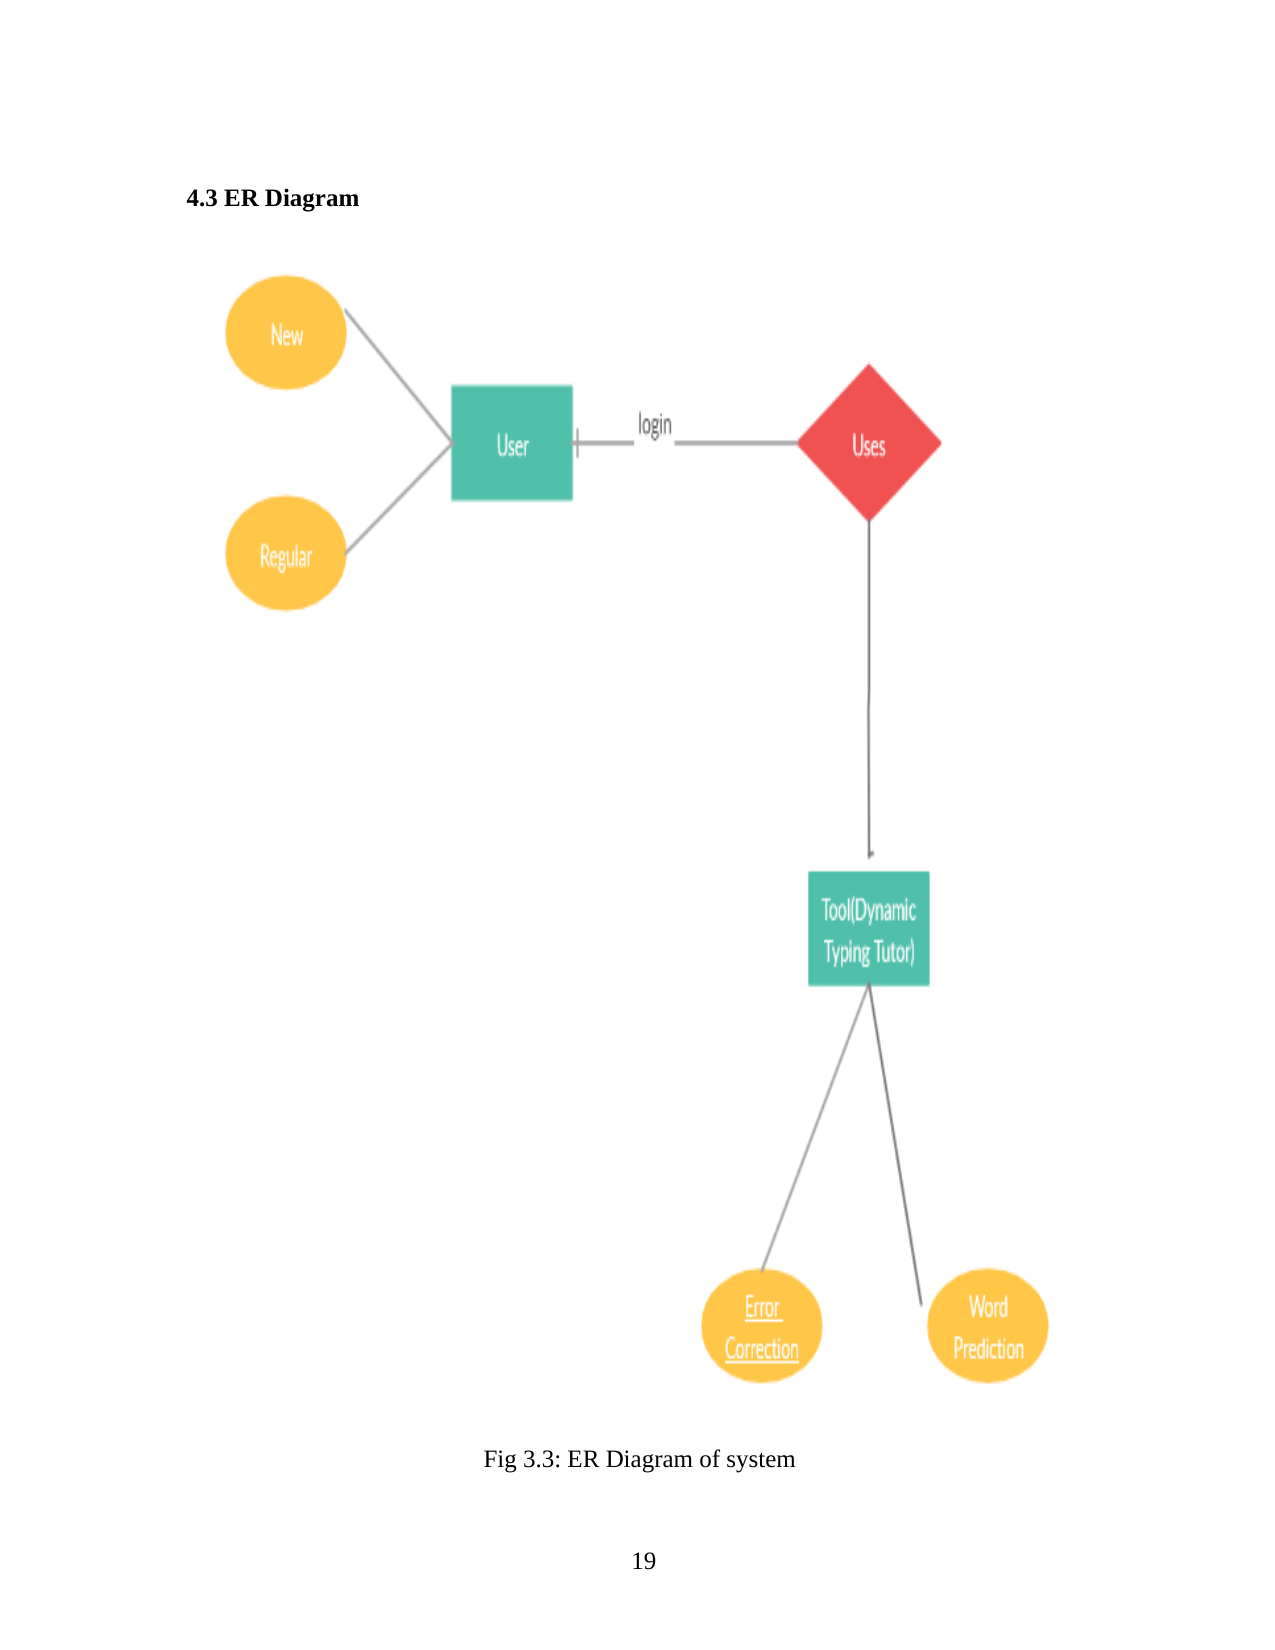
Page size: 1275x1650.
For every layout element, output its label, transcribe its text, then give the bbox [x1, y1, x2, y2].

text Fig 3.3: ER Diagram of system [158, 1444, 1129, 1473]
picture [158, 249, 1129, 1440]
list ER Diagram [186, 183, 1129, 212]
